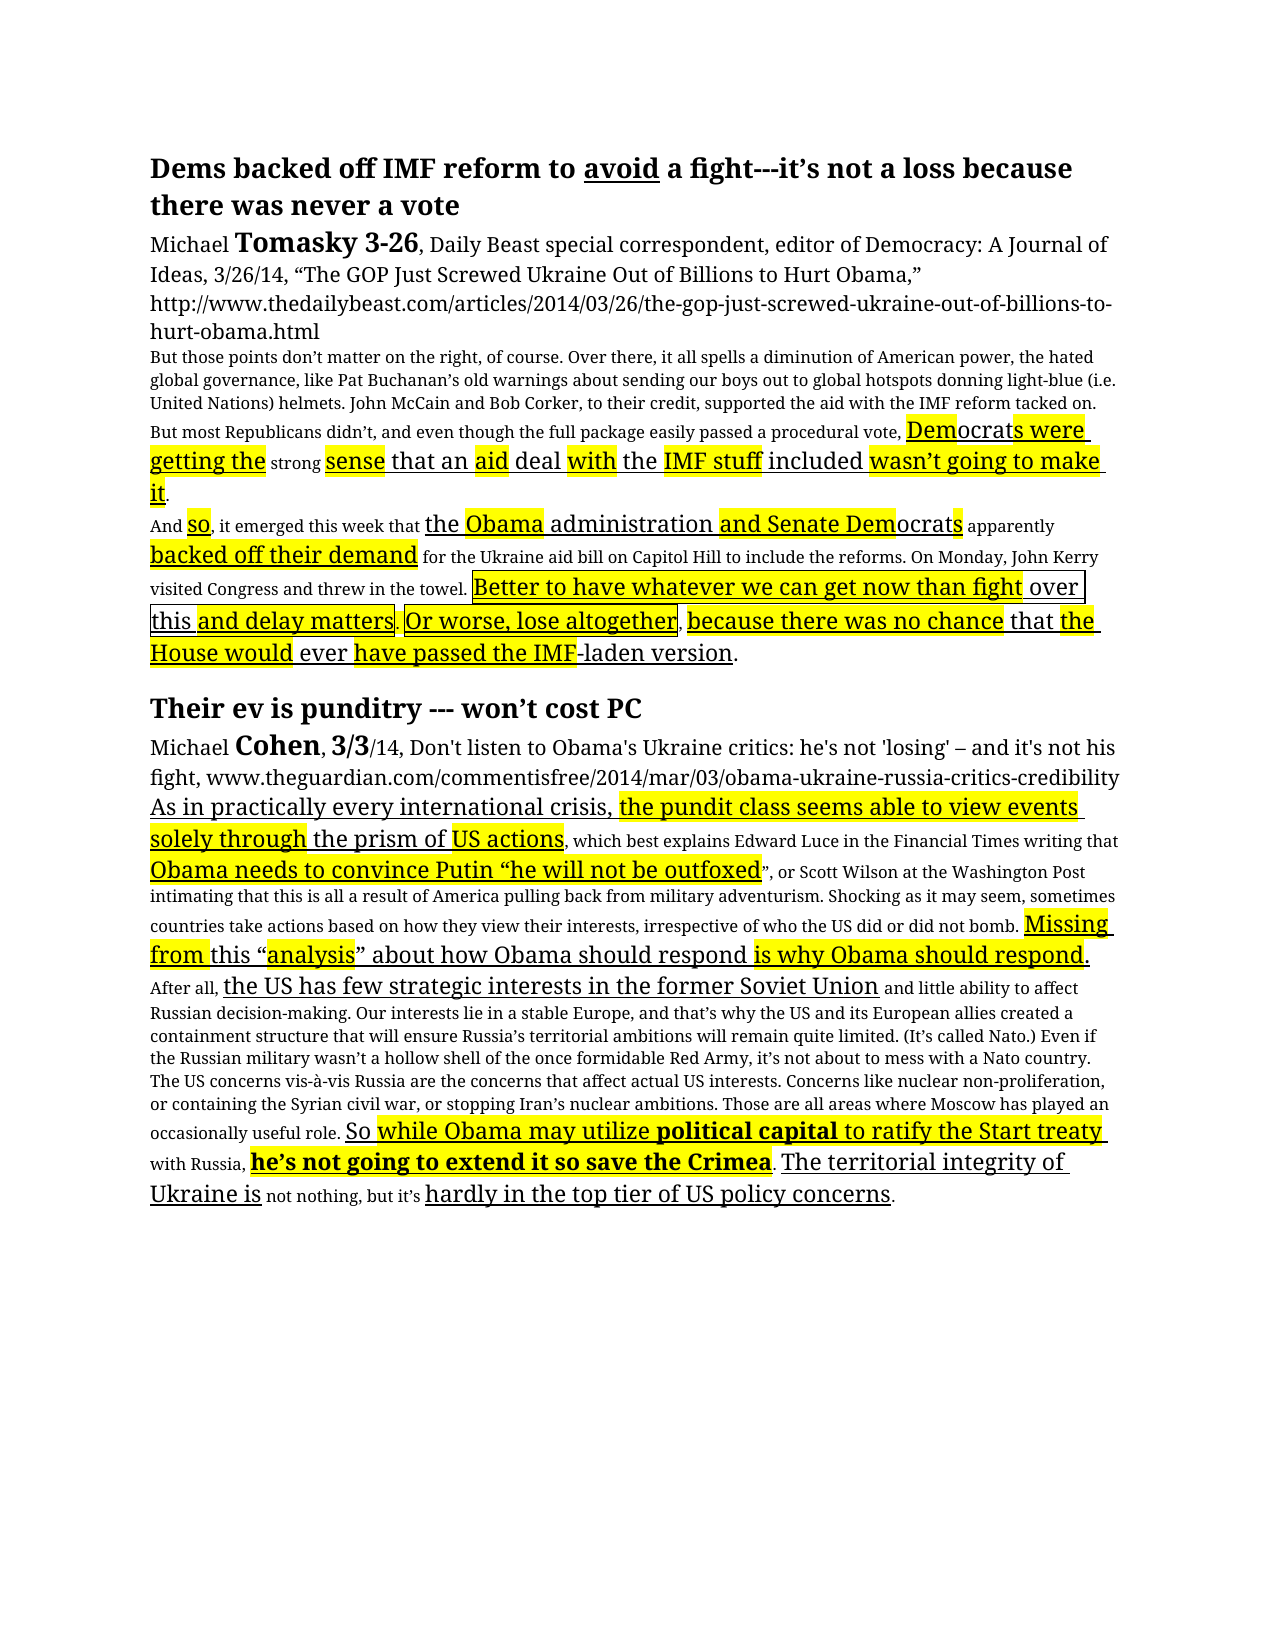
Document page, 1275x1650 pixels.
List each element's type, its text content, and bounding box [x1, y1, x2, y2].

text As in practically every international crisis, the pundit class seems able to view events solely through the prism of US actions, which best explains Edward Luce in the Financial Times writing that Obama needs to convince Putin “he will not be outfoxed”, or Scott Wilson at the Washington Post intimating that this is all a result of America pulling back from military adventurism. Shocking as it may seem, sometimes countries take actions based on how they view their interests, irrespective of who the US did or did not bomb. Missing from this “analysis” about how Obama should respond is why Obama should respond. After all, the US has few strategic interests in the former Soviet Union and little ability to affect Russian decision-making. Our interests lie in a stable Europe, and that’s why the US and its European allies created a containment structure that will ensure Russia’s territorial ambitions will remain quite limited. (It’s called Nato.) Even if the Russian military wasn’t a hollow shell of the once formidable Red Army, it’s not about to mess with a Nato country. The US concerns vis-à-vis Russia are the concerns that affect actual US interests. Concerns like nuclear non-proliferation, or containing the Syrian civil war, or stopping Iran’s nuclear ambitions. Those are all areas where Moscow has played an occasionally useful role. So while Obama may utilize political capital to ratify the Start treaty with Russia, he’s not going to extend it so save the Crimea. The territorial integrity of Ukraine is not nothing, but it’s hardly in the top tier of US policy concerns. [150, 791, 1125, 1209]
text Michael Tomasky 3-26, Daily Beast special correspondent, editor of Democracy: A Journal of Ideas, 3/26/14, “The GOP Just Screwed Ukraine Out of Billions to Hurt Obama,” http://www.thedailybeast.com/articles/2014/03/26/the-gop-just-screwed-ukraine-out-of-billions-to-hurt-obama.html [150, 224, 1125, 346]
text But those points don’t matter on the right, of course. Over there, it all spells a diminution of American power, the hated global governance, like Pat Buchanan’s old warnings about sending our boys out to global hotspots donning light-blue (i.e. United Nations) helmets. John McCain and Bob Corker, to their credit, supported the aid with the IMF reform tacked on. But most Republicans didn’t, and even though the full package easily passed a procedural vote, Democrats were getting the strong sense that an aid deal with the IMF stuff included wasn’t going to make it. [150, 346, 1125, 508]
subtitle Dems backed off IMF reform to avoid a fight---it’s not a loss because there was never a vote [150, 150, 1125, 224]
subtitle Their ev is punditry --- won’t cost PC [150, 689, 1125, 726]
text Michael Cohen, 3/3/14, Don't listen to Obama's Ukraine critics: he's not 'losing' – and it's not his fight, www.theguardian.com/commentisfree/2014/mar/03/obama-ukraine-russia-critics-credibility [150, 726, 1125, 791]
text And so, it emerged this week that the Obama administration and Senate Democrats apparently backed off their demand for the Ukraine aid bill on Capitol Hill to include the reforms. On Monday, John Kerry visited Congress and threw in the towel. Better to have whatever we can get now than fight over this and delay matters. Or worse, lose altogether, because there was no chance that the House would ever have passed the IMF-laden version. [150, 508, 1125, 668]
